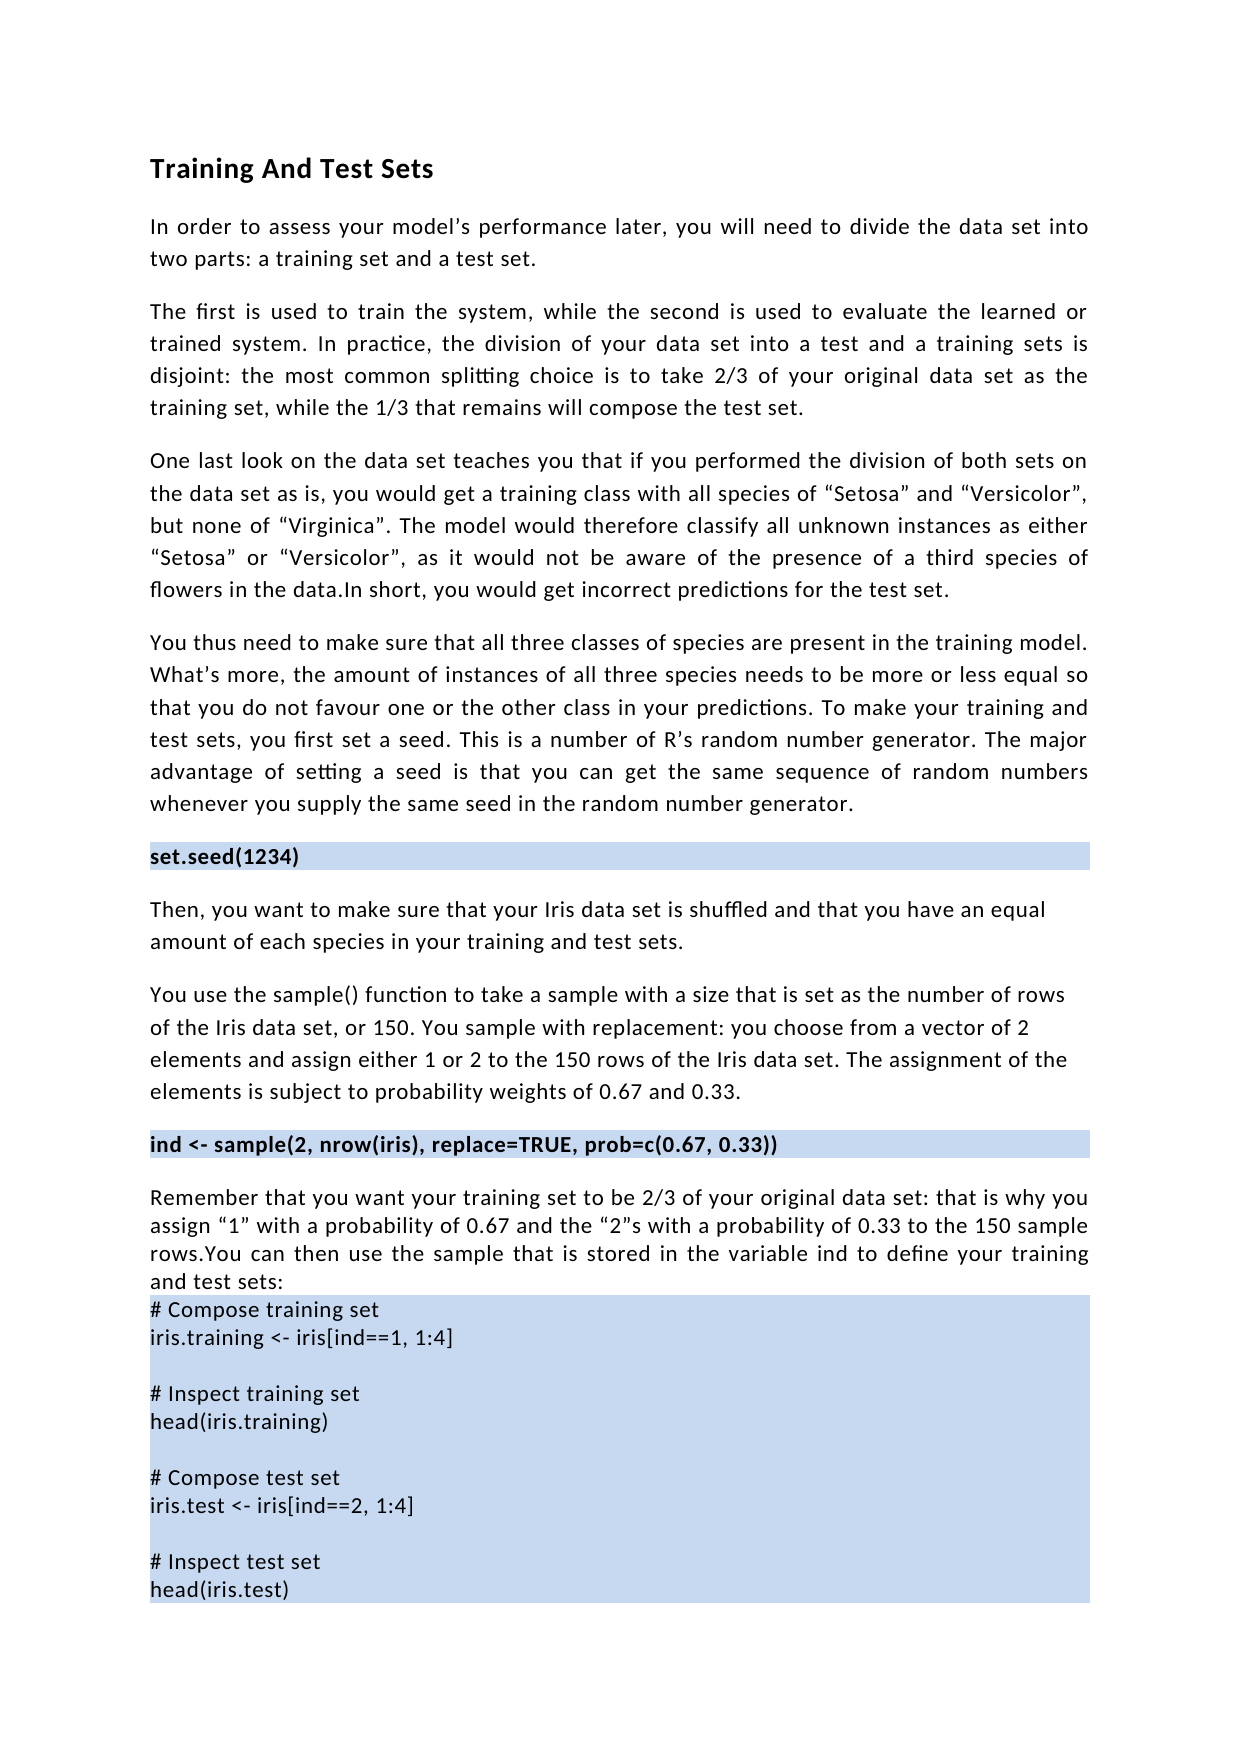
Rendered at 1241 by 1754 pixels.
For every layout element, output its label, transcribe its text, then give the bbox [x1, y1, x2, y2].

text The first is used to train the system, while the second is used to evaluate the learned or trained system. In practice, the division of your data set into a test and a training sets is disjoint: the most common splitting choice is to take 2/3 of your original data set as the training set, while the 1/3 that remains will compose the test set. [150, 297, 1090, 422]
text Training And Test Sets [150, 150, 1090, 186]
text # Inspect test set [150, 1547, 1090, 1575]
text set.seed(1234) [150, 842, 1090, 870]
text head(iris.training) [150, 1407, 1090, 1435]
text iris.test <- iris[ind==2, 1:4] [150, 1491, 1090, 1519]
text In order to assess your model’s performance later, you will need to divide the data set into two parts: a training set and a test set. [150, 212, 1090, 272]
text head(iris.test) [150, 1575, 1090, 1603]
text Remember that you want your training set to be 2/3 of your original data set: that is why you assign “1” with a probability of 0.67 and the “2”s with a probability of 0.33 to the 150 sample rows.You can then use the sample that is stored in the variable ind to define your training and test sets: [150, 1183, 1090, 1295]
text # Compose test set [150, 1463, 1090, 1491]
text You use the sample() function to take a sample with a size that is set as the number of rows of the Iris data set, or 150. You sample with replacement: you choose from a vector of 2 elements and assign either 1 or 2 to the 150 rows of the Iris data set. The assignment of the elements is subject to probability weights of 0.67 and 0.33. [150, 981, 1090, 1105]
text You thus need to make sure that all three classes of species are present in the training model. What’s more, the amount of instances of all three species needs to be more or less equal so that you do not favour one or the other class in your predictions. To make your training and test sets, you first set a seed. This is a number of R’s random number generator. The major advantage of setting a seed is that you can get the same sequence of random numbers whenever you supply the same seed in the random number generator. [150, 628, 1090, 817]
text # Inspect training set [150, 1379, 1090, 1407]
text # Compose training set [150, 1295, 1090, 1323]
text Then, you want to make sure that your Iris data set is shuffled and that you have an equal amount of each species in your training and test sets. [150, 895, 1090, 956]
text ind <- sample(2, nrow(iris), replace=TRUE, prob=c(0.67, 0.33)) [150, 1130, 1090, 1158]
text One last look on the data set teaches you that if you performed the division of both sets on the data set as is, you would get a training class with all species of “Setosa” and “Versicolor”, but none of “Virginica”. The model would therefore classify all unknown instances as either “Setosa” or “Versicolor”, as it would not be aware of the presence of a third species of flowers in the data.In short, you would get incorrect predictions for the test set. [150, 447, 1090, 603]
text iris.training <- iris[ind==1, 1:4] [150, 1323, 1090, 1351]
